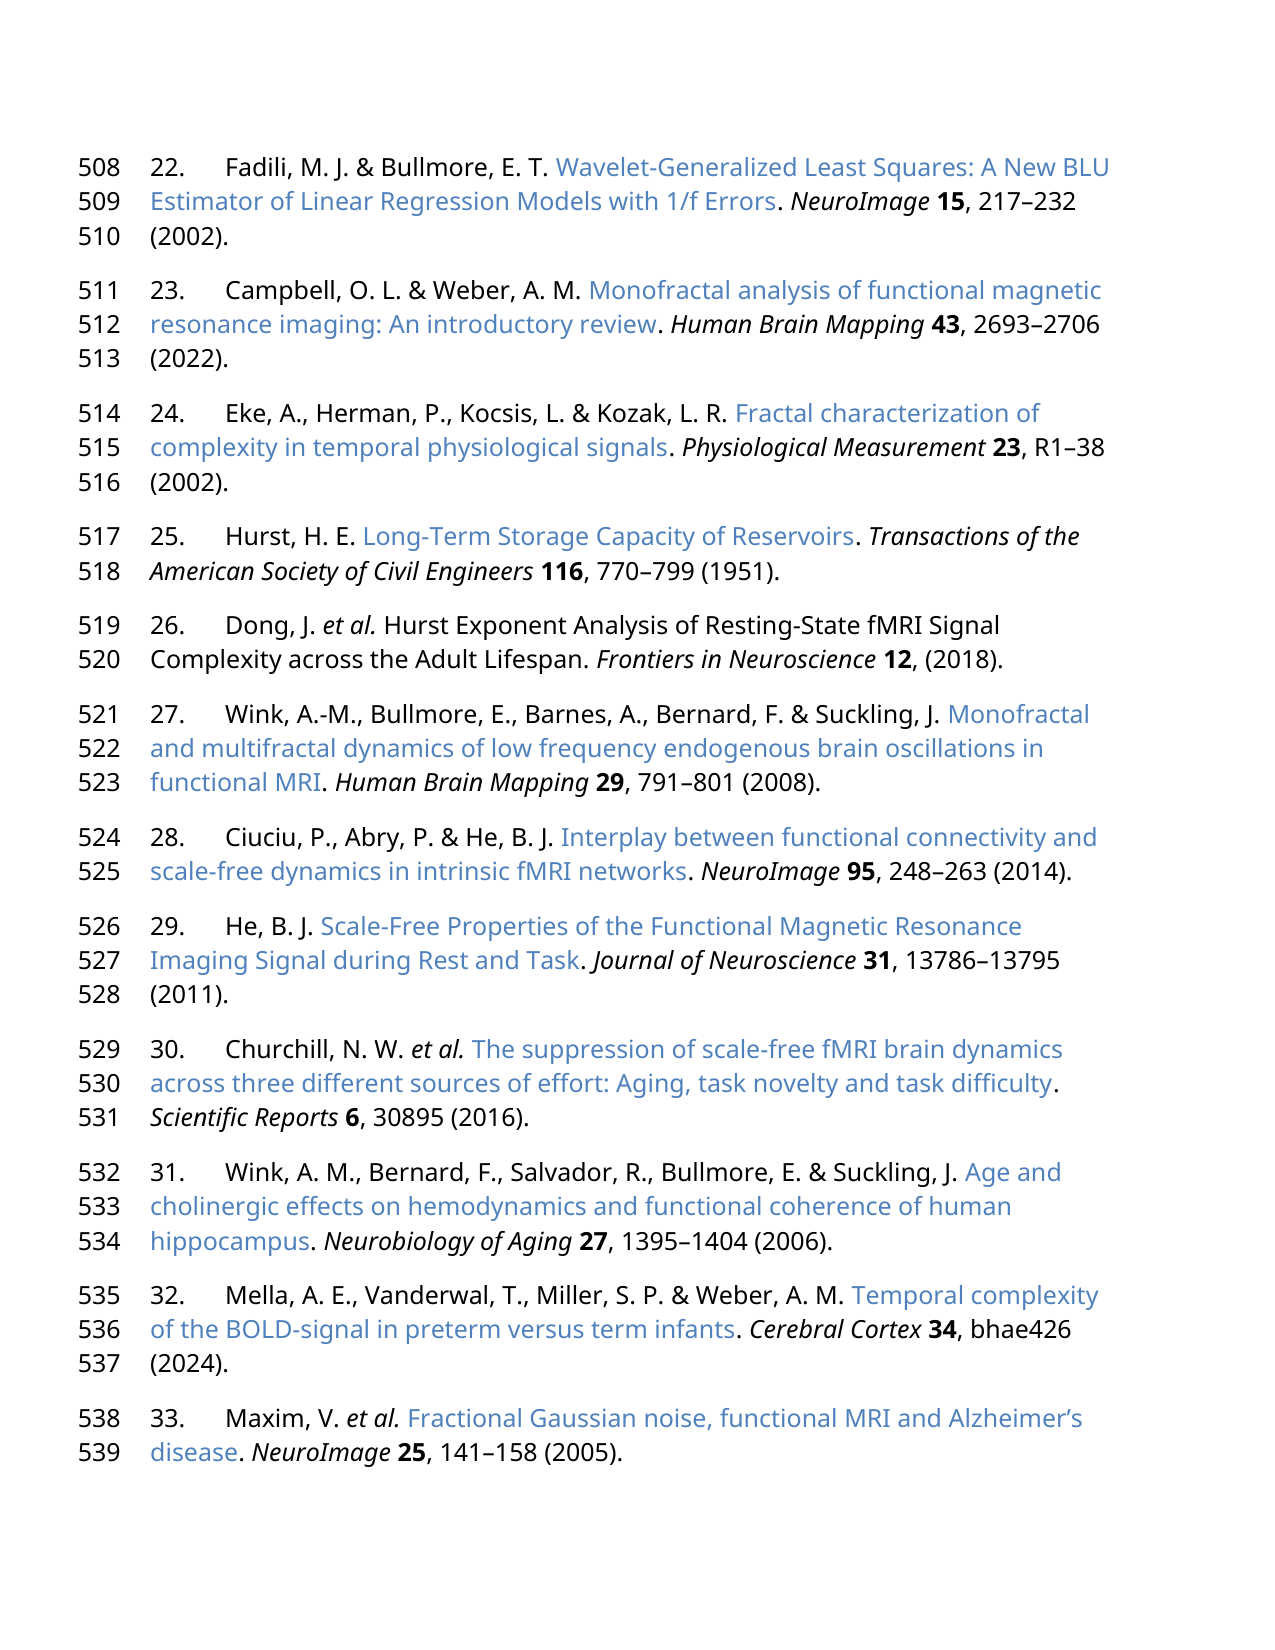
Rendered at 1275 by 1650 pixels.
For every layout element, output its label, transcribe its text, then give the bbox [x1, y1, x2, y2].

text 26. Dong, J. et al. Hurst Exponent Analysis of Resting-State fMRI Signal Complexity across the Adult Lifespan. Frontiers in Neuroscience 12, (2018). [150, 608, 1125, 676]
text 32. Mella, A. E., Vanderwal, T., Miller, S. P. & Weber, A. M. Temporal complexity of the BOLD-signal in preterm versus term infants. Cerebral Cortex 34, bhae426 (2024). [150, 1278, 1125, 1380]
text 31. Wink, A. M., Bernard, F., Salvador, R., Bullmore, E. & Suckling, J. Age and cholinergic effects on hemodynamics and functional coherence of human hippocampus. Neurobiology of Aging 27, 1395–1404 (2006). [150, 1155, 1125, 1257]
text 22. Fadili, M. J. & Bullmore, E. T. Wavelet-Generalized Least Squares: A New BLU Estimator of Linear Regression Models with 1/f Errors. NeuroImage 15, 217–232 (2002). [150, 150, 1125, 252]
text 24. Eke, A., Herman, P., Kocsis, L. & Kozak, L. R. Fractal characterization of complexity in temporal physiological signals. Physiological Measurement 23, R1–38 (2002). [150, 396, 1125, 498]
text 28. Ciuciu, P., Abry, P. & He, B. J. Interplay between functional connectivity and scale-free dynamics in intrinsic fMRI networks. NeuroImage 95, 248–263 (2014). [150, 820, 1125, 888]
text 33. Maxim, V. et al. Fractional Gaussian noise, functional MRI and Alzheimer’s disease. NeuroImage 25, 141–158 (2005). [150, 1401, 1125, 1469]
text 27. Wink, A.-M., Bullmore, E., Barnes, A., Bernard, F. & Suckling, J. Monofractal and multifractal dynamics of low frequency endogenous brain oscillations in functional MRI. Human Brain Mapping 29, 791–801 (2008). [150, 697, 1125, 799]
text 30. Churchill, N. W. et al. The suppression of scale-free fMRI brain dynamics across three different sources of effort: Aging, task novelty and task difficulty. Scientific Reports 6, 30895 (2016). [150, 1032, 1125, 1134]
text 23. Campbell, O. L. & Weber, A. M. Monofractal analysis of functional magnetic resonance imaging: An introductory review. Human Brain Mapping 43, 2693–2706 (2022). [150, 273, 1125, 375]
text 29. He, B. J. Scale-Free Properties of the Functional Magnetic Resonance Imaging Signal during Rest and Task. Journal of Neuroscience 31, 13786–13795 (2011). [150, 909, 1125, 1011]
text 25. Hurst, H. E. Long-Term Storage Capacity of Reservoirs. Transactions of the American Society of Civil Engineers 116, 770–799 (1951). [150, 519, 1125, 587]
